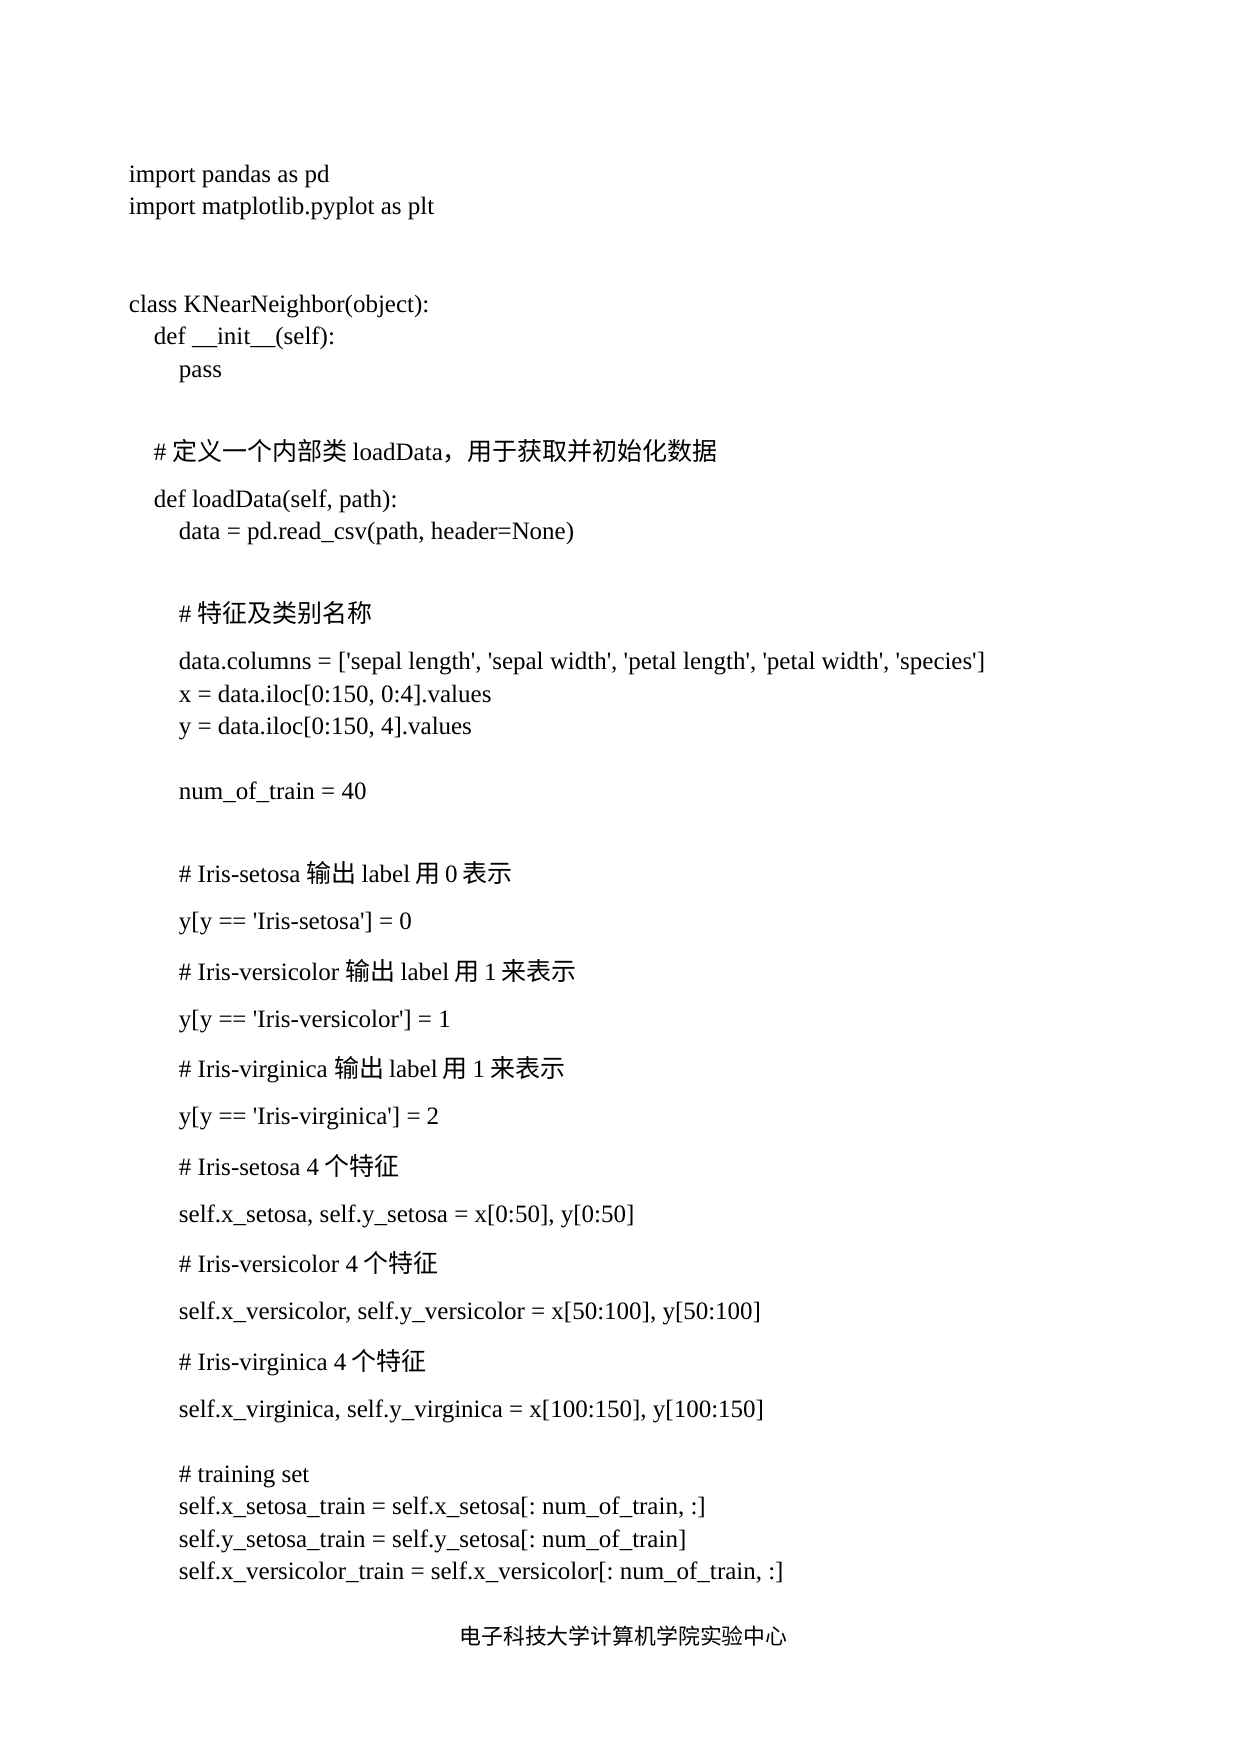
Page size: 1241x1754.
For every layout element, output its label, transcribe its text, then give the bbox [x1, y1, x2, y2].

text self.x_virginica, self.y_virginica = x[100:150], y[100:150] [129, 1392, 1117, 1424]
text data = pd.read_csv(path, header=None) [129, 514, 1117, 547]
text x = data.iloc[0:150, 0:4].values [129, 677, 1117, 709]
text class KNearNeighbor(object): [129, 287, 1117, 319]
text self.x_setosa, self.y_setosa = x[0:50], y[0:50] [129, 1197, 1117, 1229]
text y[y == 'Iris-virginica'] = 2 [129, 1099, 1117, 1132]
text pass [129, 352, 1117, 384]
text self.y_setosa_train = self.y_setosa[: num_of_train] [129, 1522, 1117, 1554]
text # Iris-setosa 输出label用0表示 [129, 839, 1117, 904]
text data.columns = ['sepal length', 'sepal width', 'petal length', 'petal width', 'species'] [129, 644, 1117, 677]
text # training set [129, 1457, 1117, 1489]
text y = data.iloc[0:150, 4].values [129, 709, 1117, 742]
text self.x_versicolor_train = self.x_versicolor[: num_of_train, :] [129, 1554, 1117, 1587]
text # Iris-virginica 输出label用1来表示 [129, 1034, 1117, 1099]
text num_of_train = 40 [129, 774, 1117, 807]
text y[y == 'Iris-setosa'] = 0 [129, 904, 1117, 937]
text # Iris-versicolor 输出label用1来表示 [129, 937, 1117, 1002]
text def __init__(self): [129, 319, 1117, 352]
text y[y == 'Iris-versicolor'] = 1 [129, 1002, 1117, 1034]
text self.x_versicolor, self.y_versicolor = x[50:100], y[50:100] [129, 1294, 1117, 1327]
text # Iris-setosa 4个特征 [129, 1132, 1117, 1197]
text def loadData(self, path): [129, 482, 1117, 514]
text # 特征及类别名称 [129, 579, 1117, 644]
text # Iris-virginica 4个特征 [129, 1327, 1117, 1392]
text self.x_setosa_train = self.x_setosa[: num_of_train, :] [129, 1489, 1117, 1522]
text import matplotlib.pyplot as plt [129, 189, 1117, 222]
text # 定义一个内部类loadData，用于获取并初始化数据 [129, 417, 1117, 482]
text import pandas as pd [129, 157, 1117, 189]
text # Iris-versicolor 4个特征 [129, 1229, 1117, 1294]
